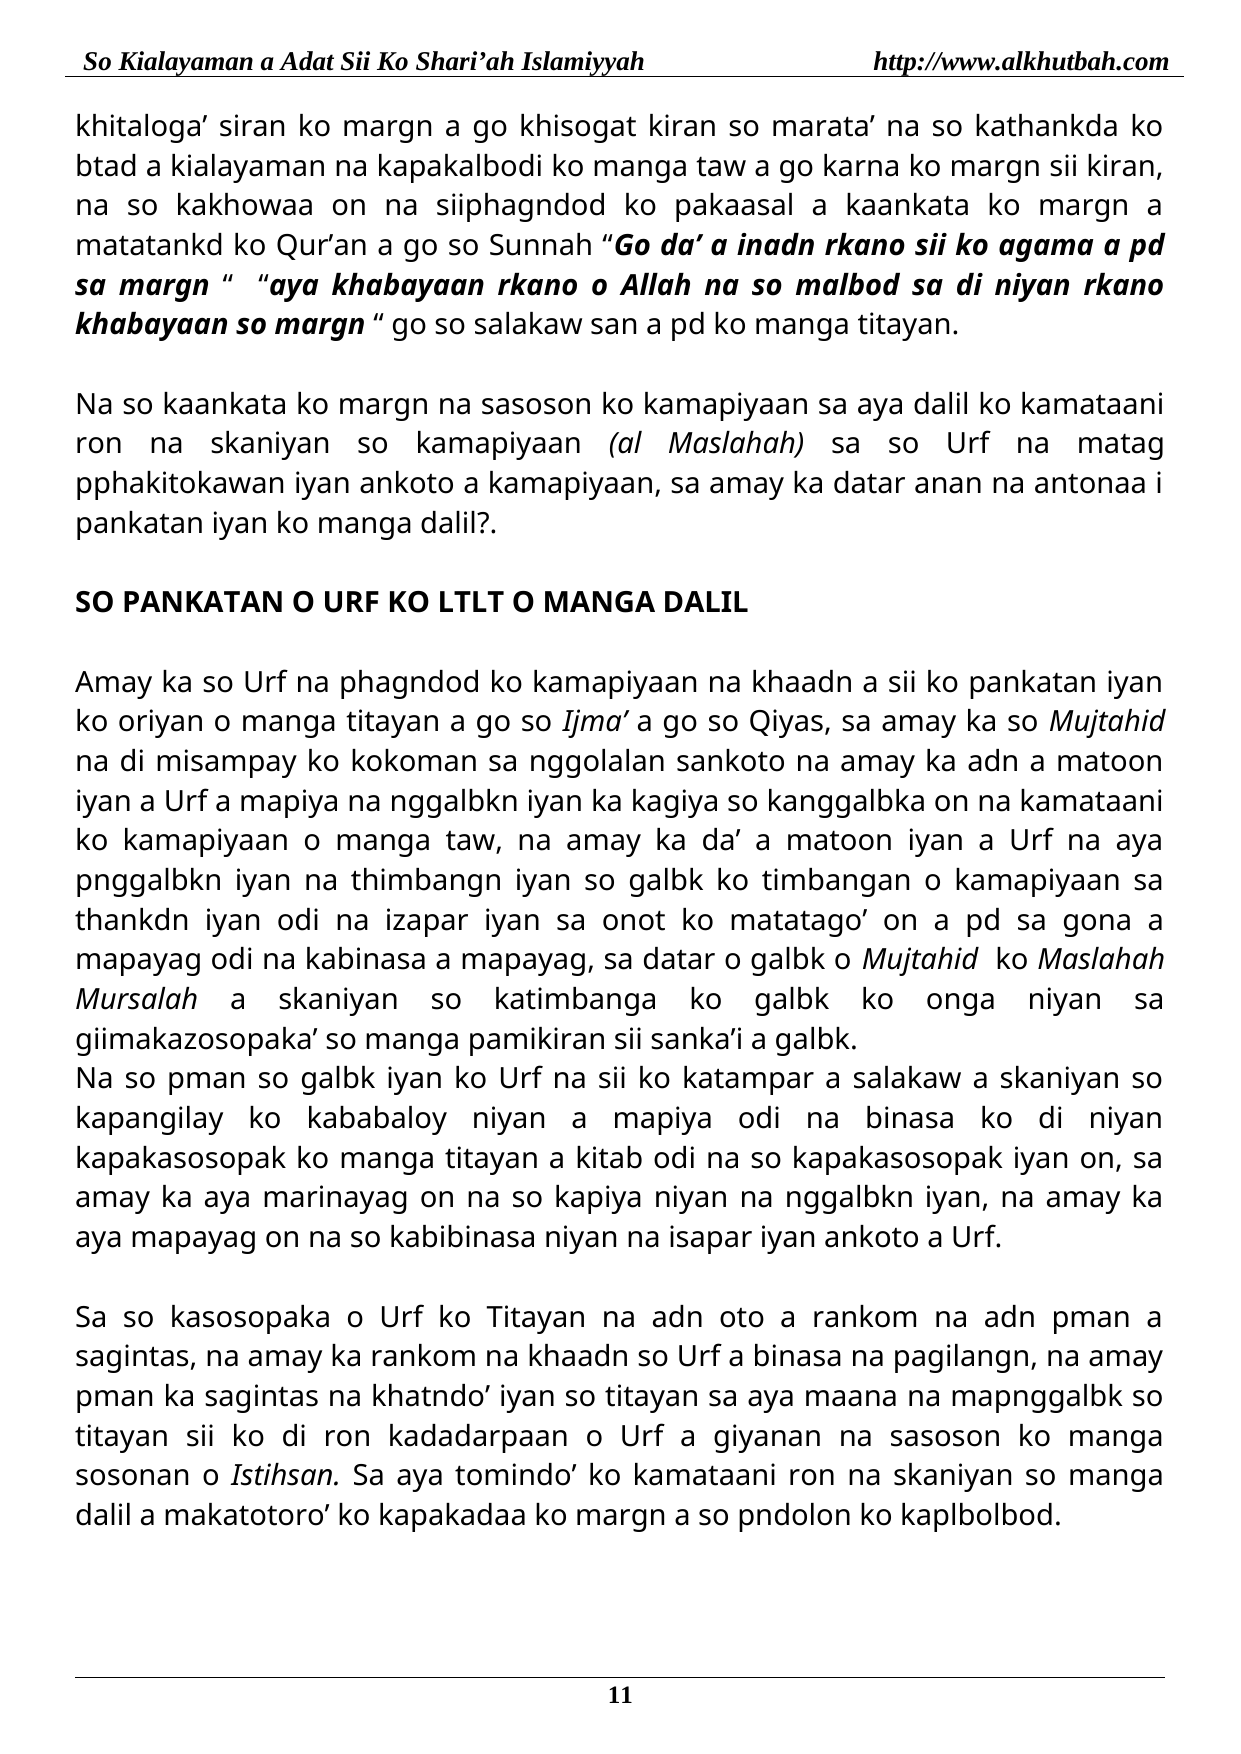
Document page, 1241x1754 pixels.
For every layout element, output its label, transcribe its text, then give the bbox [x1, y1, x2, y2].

text SO PANKATAN O URF KO LTLT O MANGA DALIL [75, 581, 1165, 621]
text Na so pman so galbk iyan ko Urf na sii ko katampar a salakaw a skaniyan so kapangilay ko kababaloy niyan a mapiya odi na binasa ko di niyan kapakasosopak ko manga titayan a kitab odi na so kapakasosopak iyan on, sa amay ka aya marinayag on na so kapiya niyan na nggalbkn iyan, na amay ka aya mapayag on na so kabibinasa niyan na isapar iyan ankoto a Urf. [75, 1058, 1165, 1256]
text Sa so kasosopaka o Urf ko Titayan na adn oto a rankom na adn pman a sagintas, na amay ka rankom na khaadn so Urf a binasa na pagilangn, na amay pman ka sagintas na khatndo’ iyan so titayan sa aya maana na mapnggalbk so titayan sii ko di ron kadadarpaan o Urf a giyanan na sasoson ko manga sosonan o Istihsan. Sa aya tomindo’ ko kamataani ron na skaniyan so manga dalil a makatotoro’ ko kapakadaa ko margn a so pndolon ko kaplbolbod. [75, 1296, 1165, 1534]
text Na so kaankata ko margn na sasoson ko kamapiyaan sa aya dalil ko kamataani ron na skaniyan so kamapiyaan (al Maslahah) sa so Urf na matag pphakitokawan iyan ankoto a kamapiyaan, sa amay ka datar anan na antonaa i pankatan iyan ko manga dalil?. [75, 383, 1165, 542]
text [75, 105, 1165, 343]
text Amay ka so Urf na phagndod ko kamapiyaan na khaadn a sii ko pankatan iyan ko oriyan o manga titayan a go so Ijma’ a go so Qiyas, sa amay ka so Mujtahid na di misampay ko kokoman sa nggolalan sankoto na amay ka adn a matoon iyan a Urf a mapiya na nggalbkn iyan ka kagiya so kanggalbka on na kamataani ko kamapiyaan o manga taw, na amay ka da’ a matoon iyan a Urf na aya pnggalbkn iyan na thimbangn iyan so galbk ko timbangan o kamapiyaan sa thankdn iyan odi na izapar iyan sa onot ko matatago’ on a pd sa gona a mapayag odi na kabinasa a mapayag, sa datar o galbk o Mujtahid ko Maslahah Mursalah a skaniyan so katimbanga ko galbk ko onga niyan sa giimakazosopaka’ so manga pamikiran sii sanka’i a galbk. [75, 661, 1165, 1058]
